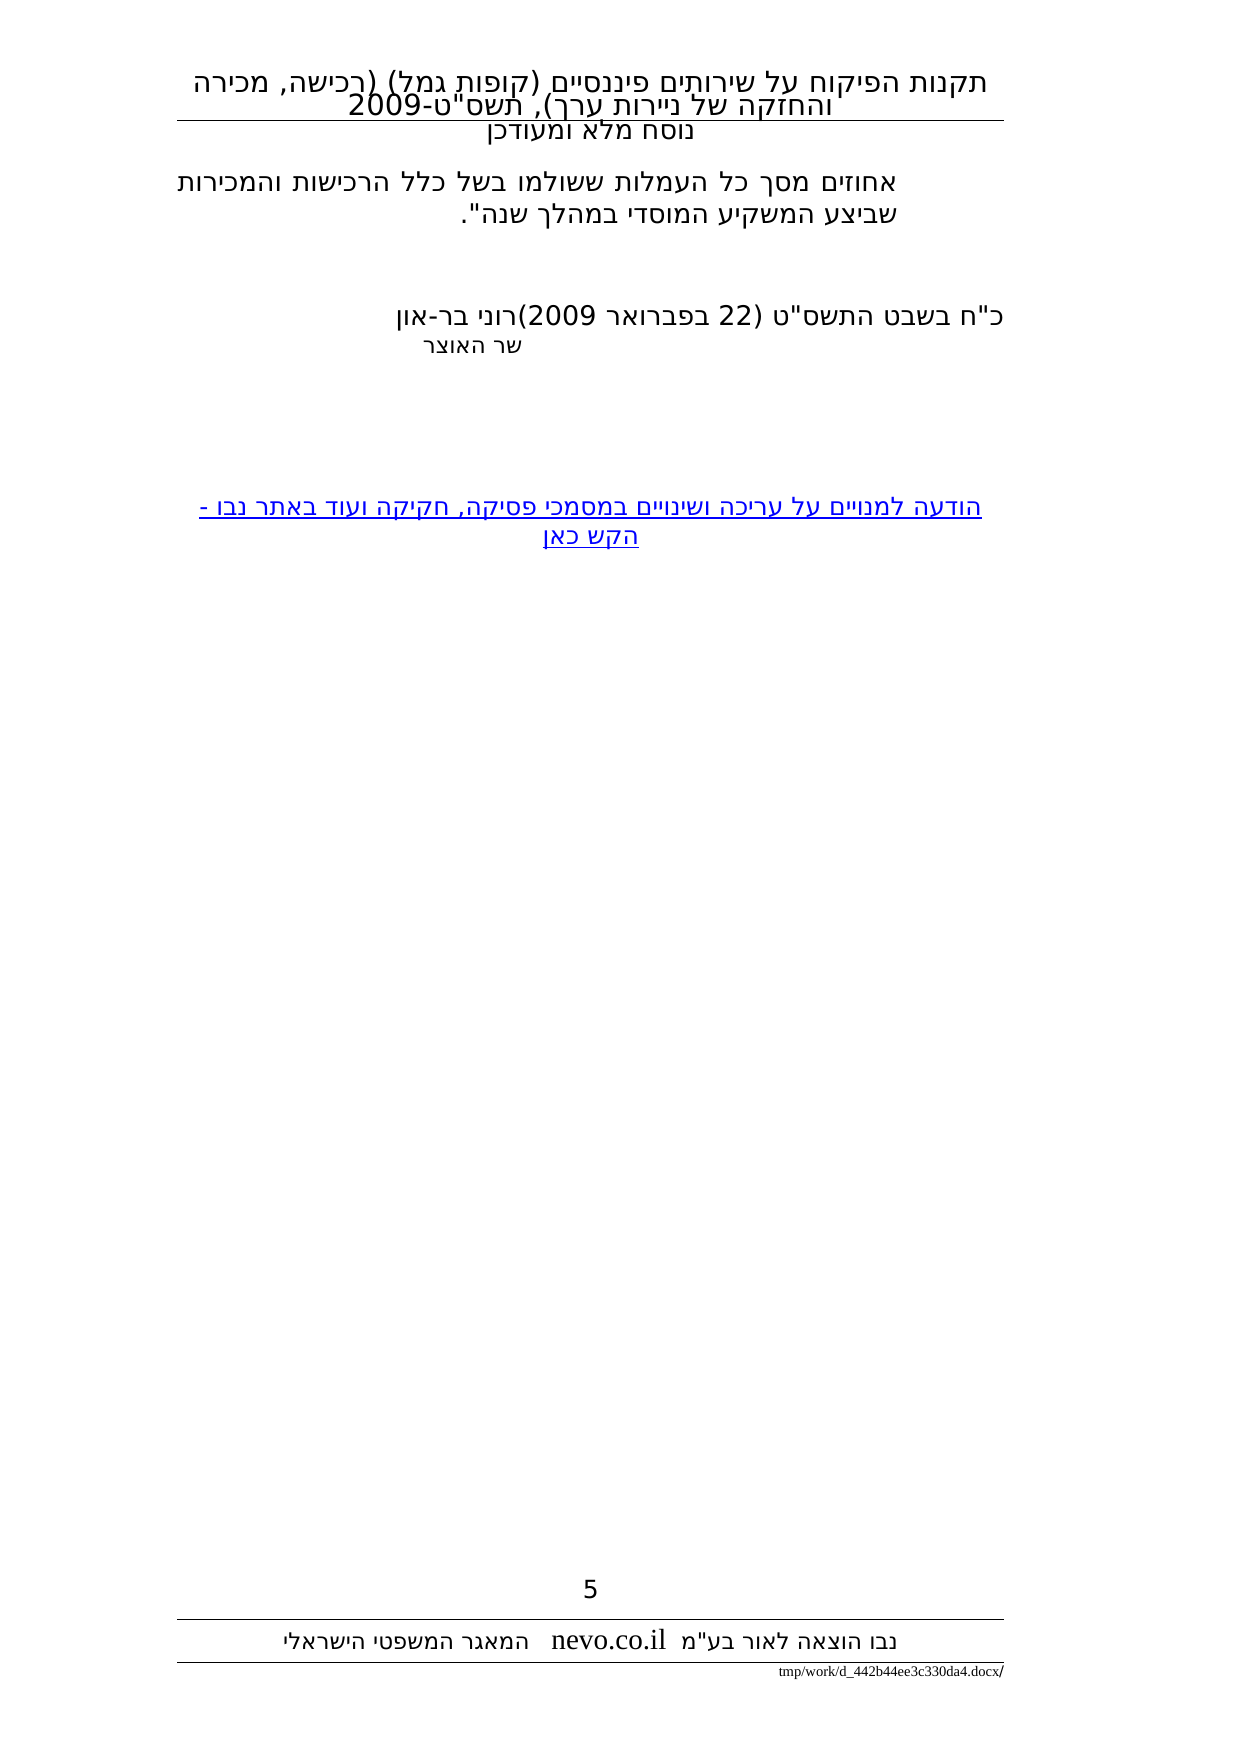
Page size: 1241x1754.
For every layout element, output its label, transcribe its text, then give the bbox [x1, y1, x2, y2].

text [177, 167, 898, 230]
text כ"ח בשבט התשס"ט (22 בפברואר 2009) רוני בר-און [177, 300, 1004, 332]
text הודעה למנויים על עריכה ושינויים במסמכי פסיקה, חקיקה ועוד באתר נבו - הקש כאן [177, 492, 1004, 551]
text שר האוצר [177, 332, 1004, 358]
